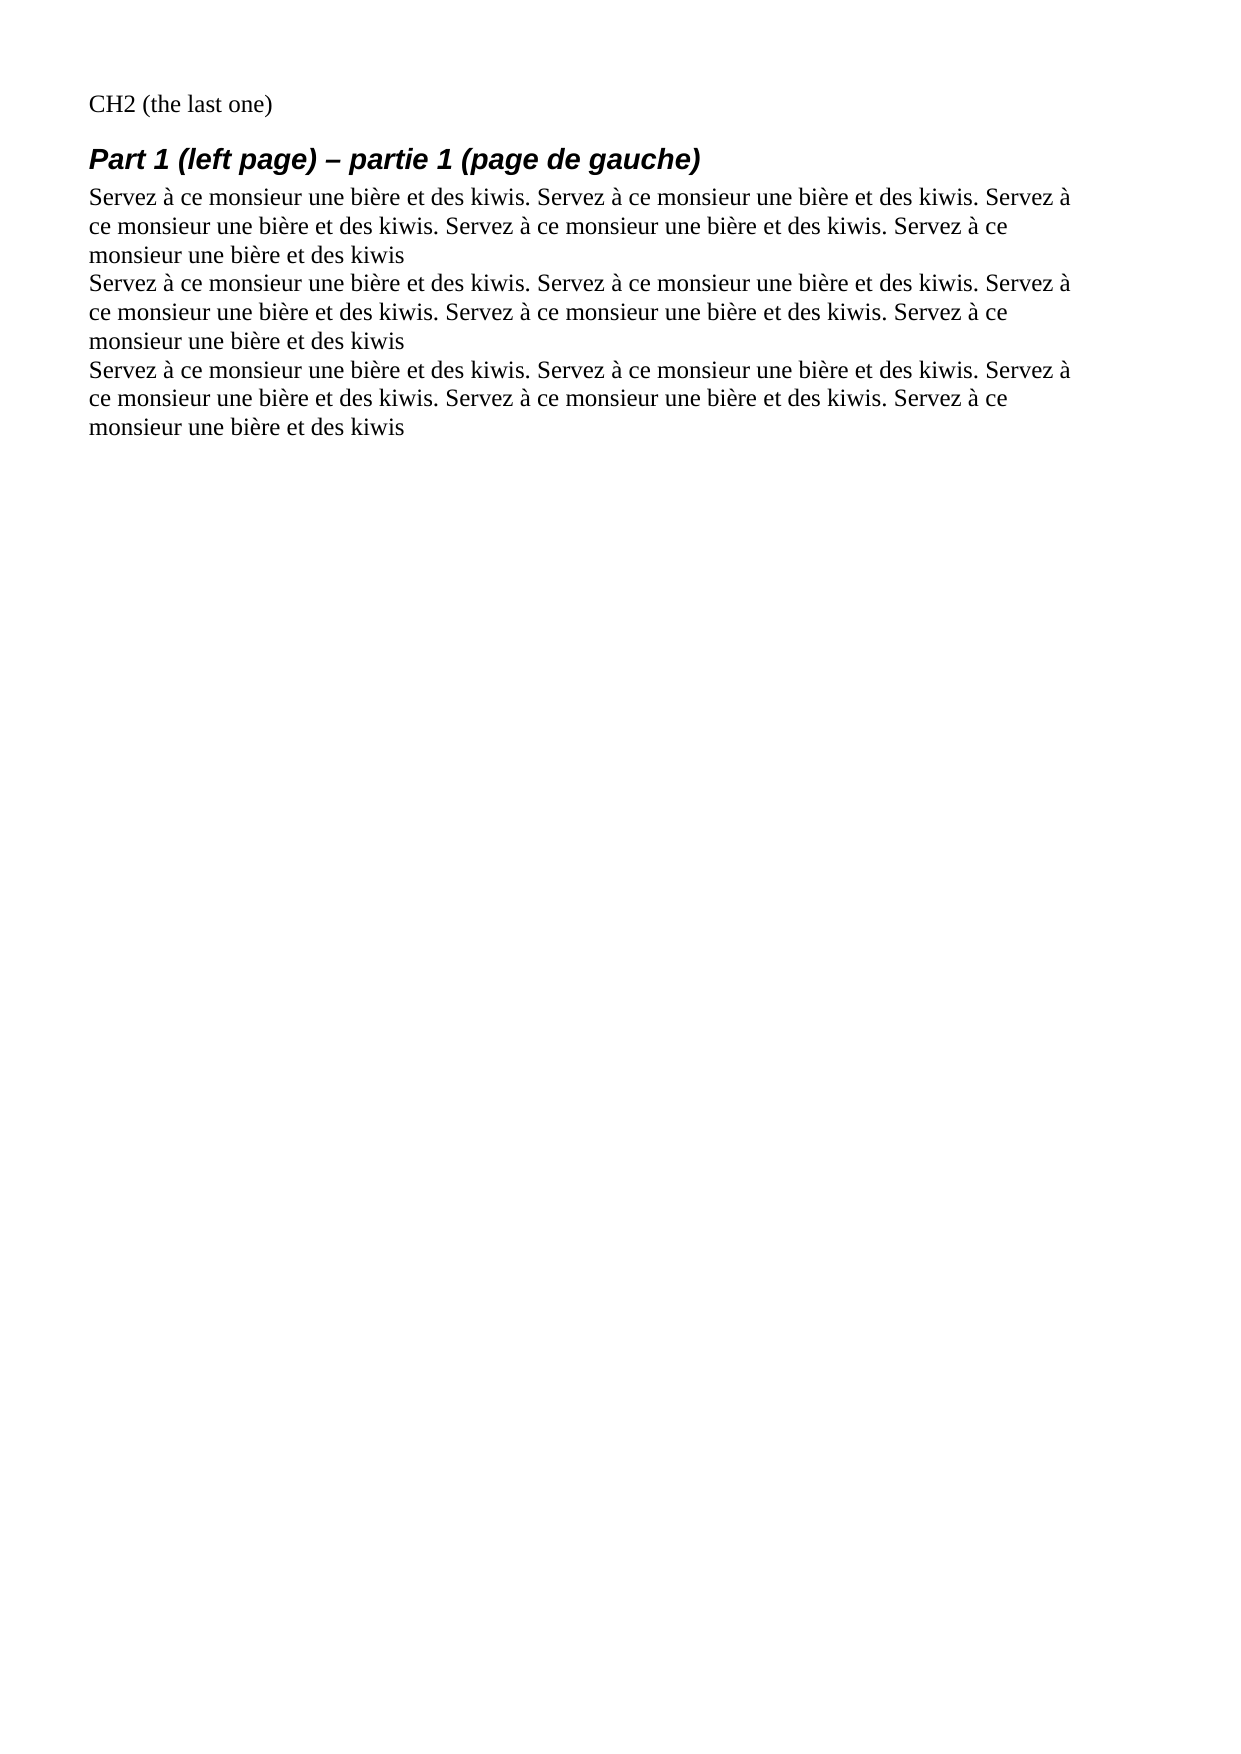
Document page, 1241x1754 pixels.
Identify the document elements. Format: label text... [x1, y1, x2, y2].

subtitle Part 1 (left page) – partie 1 (page de gauche) [89, 142, 1092, 176]
text Servez à ce monsieur une bière et des kiwis. Servez à ce monsieur une bière et des kiwis. Servez à ce monsieur une bière et des kiwis. Servez à ce monsieur une bière et des kiwis. Servez à ce monsieur une bière et des kiwis [89, 355, 1092, 441]
text Servez à ce monsieur une bière et des kiwis. Servez à ce monsieur une bière et des kiwis. Servez à ce monsieur une bière et des kiwis. Servez à ce monsieur une bière et des kiwis. Servez à ce monsieur une bière et des kiwis [89, 268, 1092, 355]
subtitle CH2 (the last one) [89, 89, 1092, 117]
text Servez à ce monsieur une bière et des kiwis. Servez à ce monsieur une bière et des kiwis. Servez à ce monsieur une bière et des kiwis. Servez à ce monsieur une bière et des kiwis. Servez à ce monsieur une bière et des kiwis [89, 182, 1092, 268]
